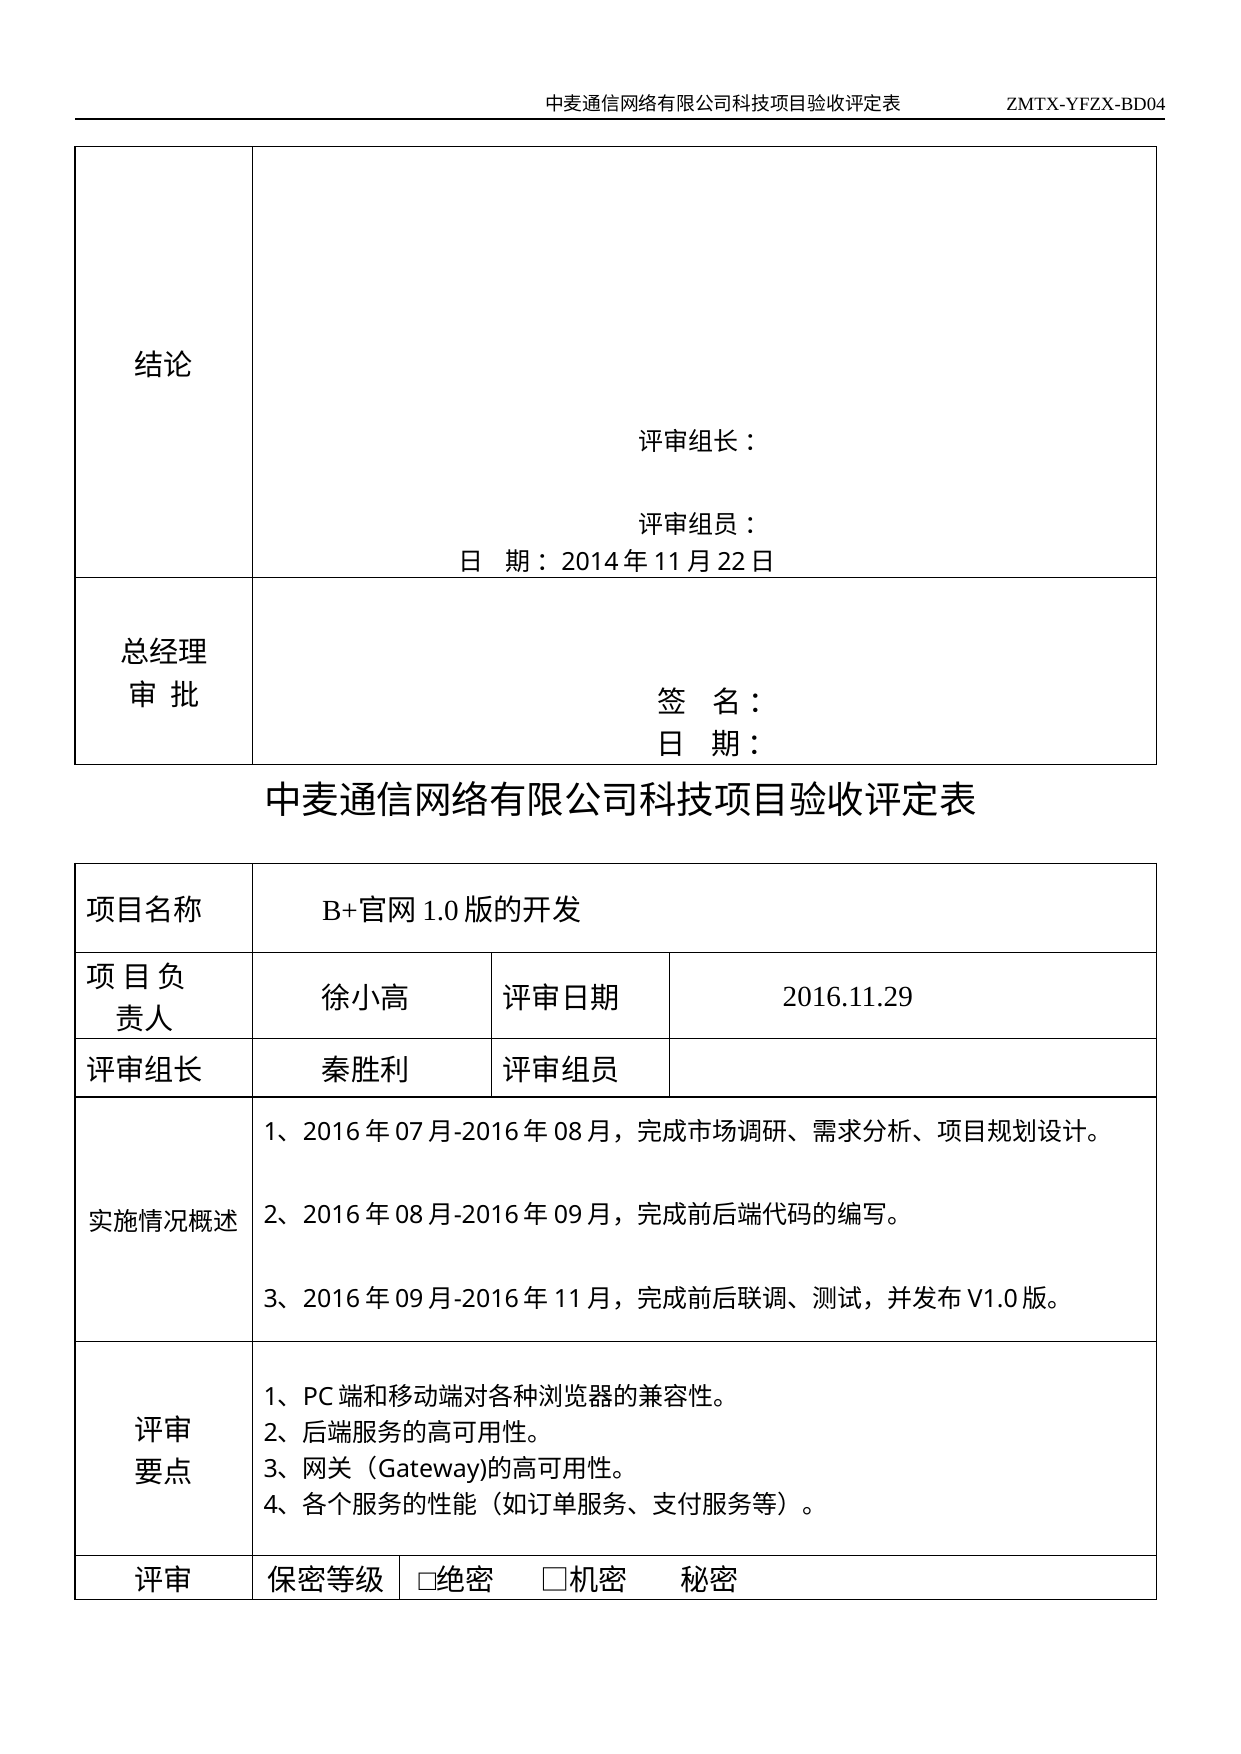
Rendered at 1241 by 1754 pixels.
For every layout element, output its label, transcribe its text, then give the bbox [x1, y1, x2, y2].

table_cell 总经理 审 批 [76, 578, 252, 764]
table_cell □绝密 □机密 秘密 [400, 1556, 1156, 1599]
table_cell 评审 结论 [76, 1556, 252, 1599]
table_header 项目名称 [76, 864, 252, 952]
table_cell 秦胜利 [253, 1039, 491, 1096]
table_cell 2016.11.29 [670, 953, 1156, 1038]
table_cell 评审 结论 [76, 147, 252, 577]
table_cell 评审组员 [492, 1039, 669, 1096]
table_cell 签 名 ： 日 期 ： [253, 578, 1156, 764]
table_cell [670, 1039, 1156, 1096]
table_cell 项 目 负 责人 [76, 953, 252, 1038]
table_header B+官网1.0版的开发 [253, 864, 1156, 952]
text 中麦通信网络有限公司科技项目验收评定表 [75, 765, 1165, 830]
table_cell PC端和移动端对各种浏览器的兼容性。 后端服务的高可用性。 网关（Gateway)的高可用性。 各个服务的性能（如订单服务、支付服务等）。 [253, 1342, 1156, 1555]
table_cell 评审组长 [76, 1039, 252, 1096]
table_cell 评审 要点 [76, 1342, 252, 1555]
table_cell 评审日期 [492, 953, 669, 1038]
table_cell 徐小高 [253, 953, 491, 1038]
table_cell 1、2016年07月-2016年08月，完成市场调研、需求分析、项目规划设计。 2、2016年08月-2016年09月，完成前后端代码的编写。 3、2016年09月-2016年11月，完成前后联调、测试，并发布V1.0版。 [253, 1098, 1156, 1341]
table_cell 评审组长 ： 评审组员 ： 日 期 ：2014年11月22日 [253, 147, 1156, 577]
table_cell 实施情况概述 [76, 1098, 252, 1341]
table_cell 保密等级 [253, 1556, 399, 1599]
